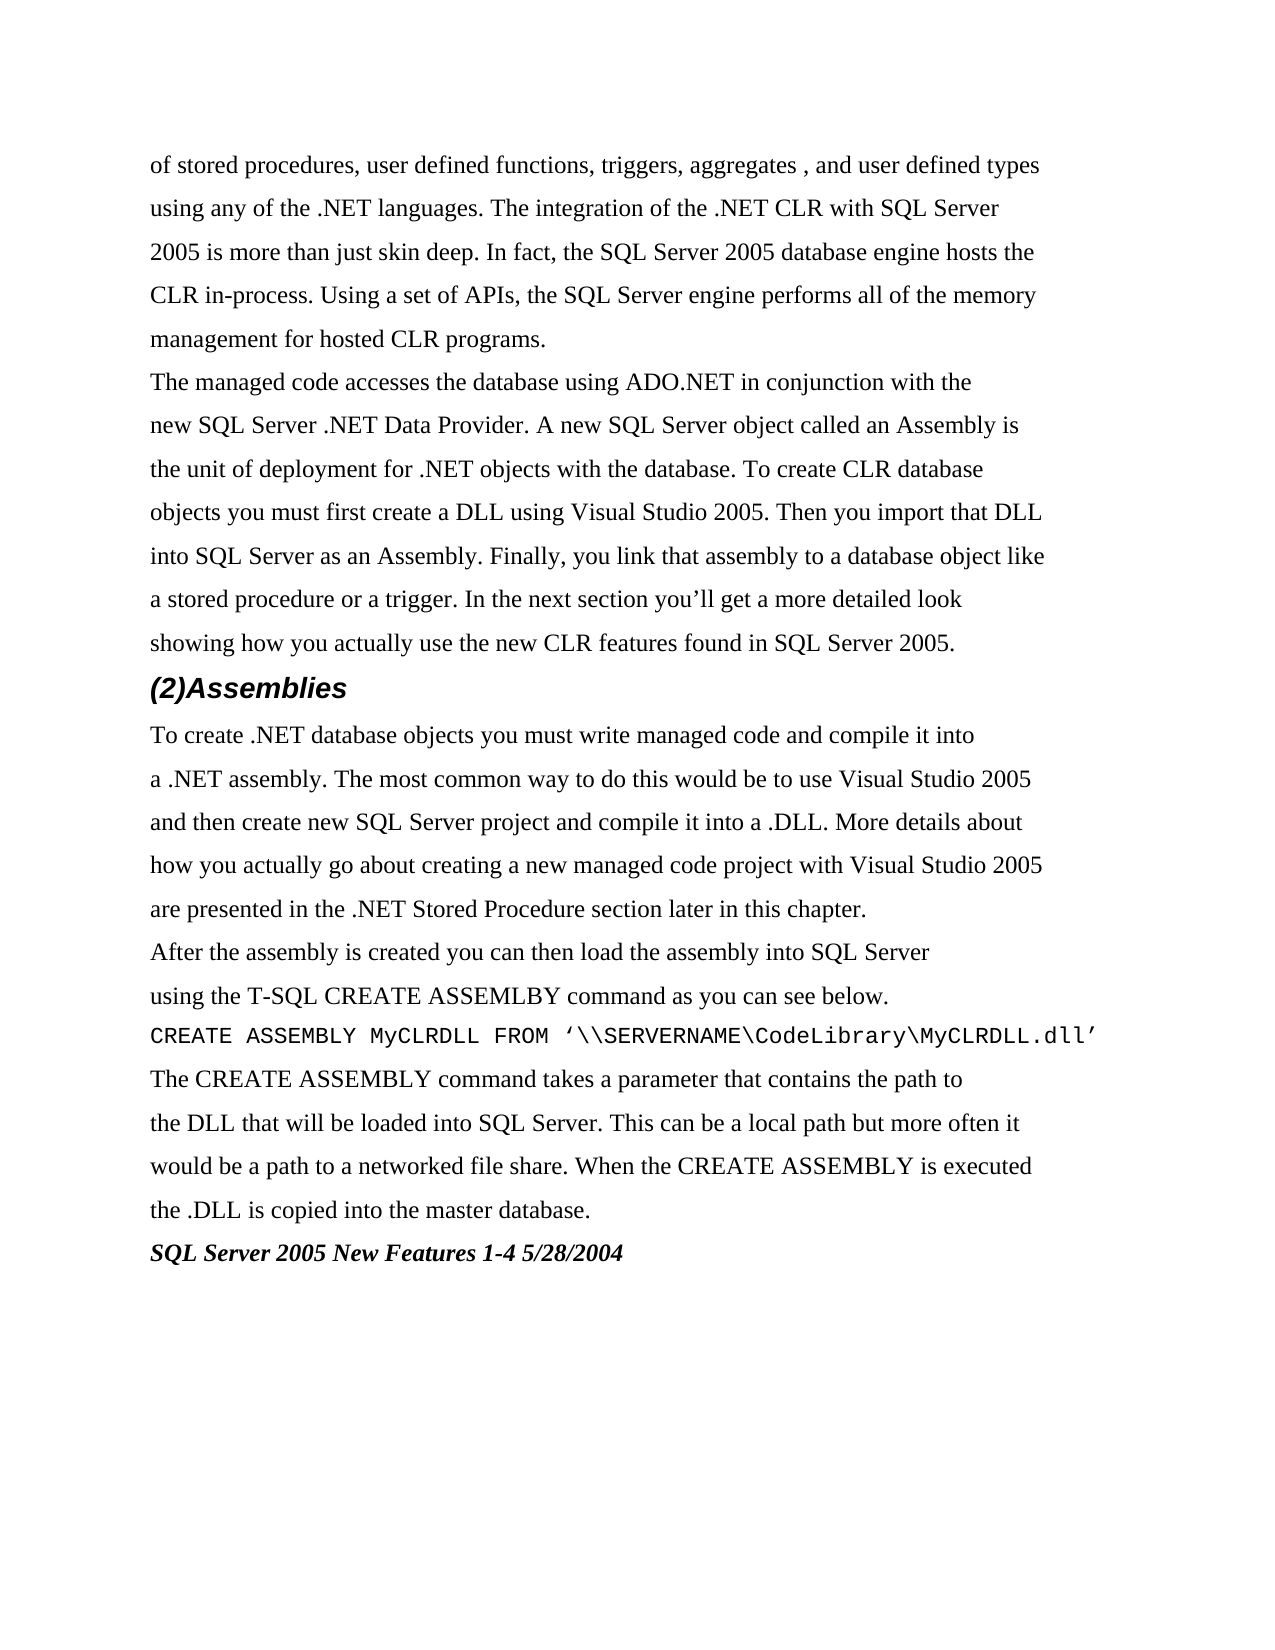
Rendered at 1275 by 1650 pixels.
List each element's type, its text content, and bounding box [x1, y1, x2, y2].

text To create .NET database objects you must write managed code and compile it into [150, 720, 1125, 749]
text the unit of deployment for .NET objects with the database. To create CLR database [150, 454, 1125, 483]
text the .DLL is copied into the master database. [150, 1195, 1125, 1223]
text and then create new SQL Server project and compile it into a .DLL. More details about [150, 807, 1125, 836]
text The CREATE ASSEMBLY command takes a parameter that contains the path to [150, 1064, 1125, 1093]
text CREATE ASSEMBLY MyCLRDLL FROM ‘\\SERVERNAME\CodeLibrary\MyCLRDLL.dll’ [150, 1024, 1125, 1050]
text how you actually go about creating a new managed code project with Visual Studio 2005 [150, 851, 1125, 879]
text a .NET assembly. The most common way to do this would be to use Visual Studio 2005 [150, 764, 1125, 792]
text showing how you actually use the new CLR features found in SQL Server 2005. [150, 628, 1125, 657]
text using the T-SQL CREATE ASSEMLBY command as you can see below. [150, 981, 1125, 1009]
text new SQL Server .NET Data Provider. A new SQL Server object called an Assembly is [150, 411, 1125, 439]
text After the assembly is created you can then load the assembly into SQL Server [150, 937, 1125, 966]
text a stored procedure or a trigger. In the next section you’ll get a more detailed look [150, 584, 1125, 613]
text are presented in the .NET Stored Procedure section later in this chapter. [150, 894, 1125, 923]
text management for hosted CLR programs. [150, 324, 1125, 352]
text 2005 is more than just skin deep. In fact, the SQL Server 2005 database engine hosts the [150, 237, 1125, 266]
text (2)Assemblies [150, 671, 1125, 705]
text the DLL that will be loaded into SQL Server. This can be a local path but more often it [150, 1108, 1125, 1137]
text would be a path to a networked file share. When the CREATE ASSEMBLY is executed [150, 1151, 1125, 1180]
text SQL Server 2005 New Features 1-4 5/28/2004 [150, 1238, 1125, 1267]
text into SQL Server as an Assembly. Finally, you link that assembly to a database object like [150, 541, 1125, 570]
text of stored procedures, user defined functions, triggers, aggregates , and user defined types [150, 150, 1125, 179]
text using any of the .NET languages. The integration of the .NET CLR with SQL Server [150, 193, 1125, 222]
text CLR in-process. Using a set of APIs, the SQL Server engine performs all of the memory [150, 280, 1125, 309]
text objects you must first create a DLL using Visual Studio 2005. Then you import that DLL [150, 497, 1125, 526]
text The managed code accesses the database using ADO.NET in conjunction with the [150, 367, 1125, 396]
